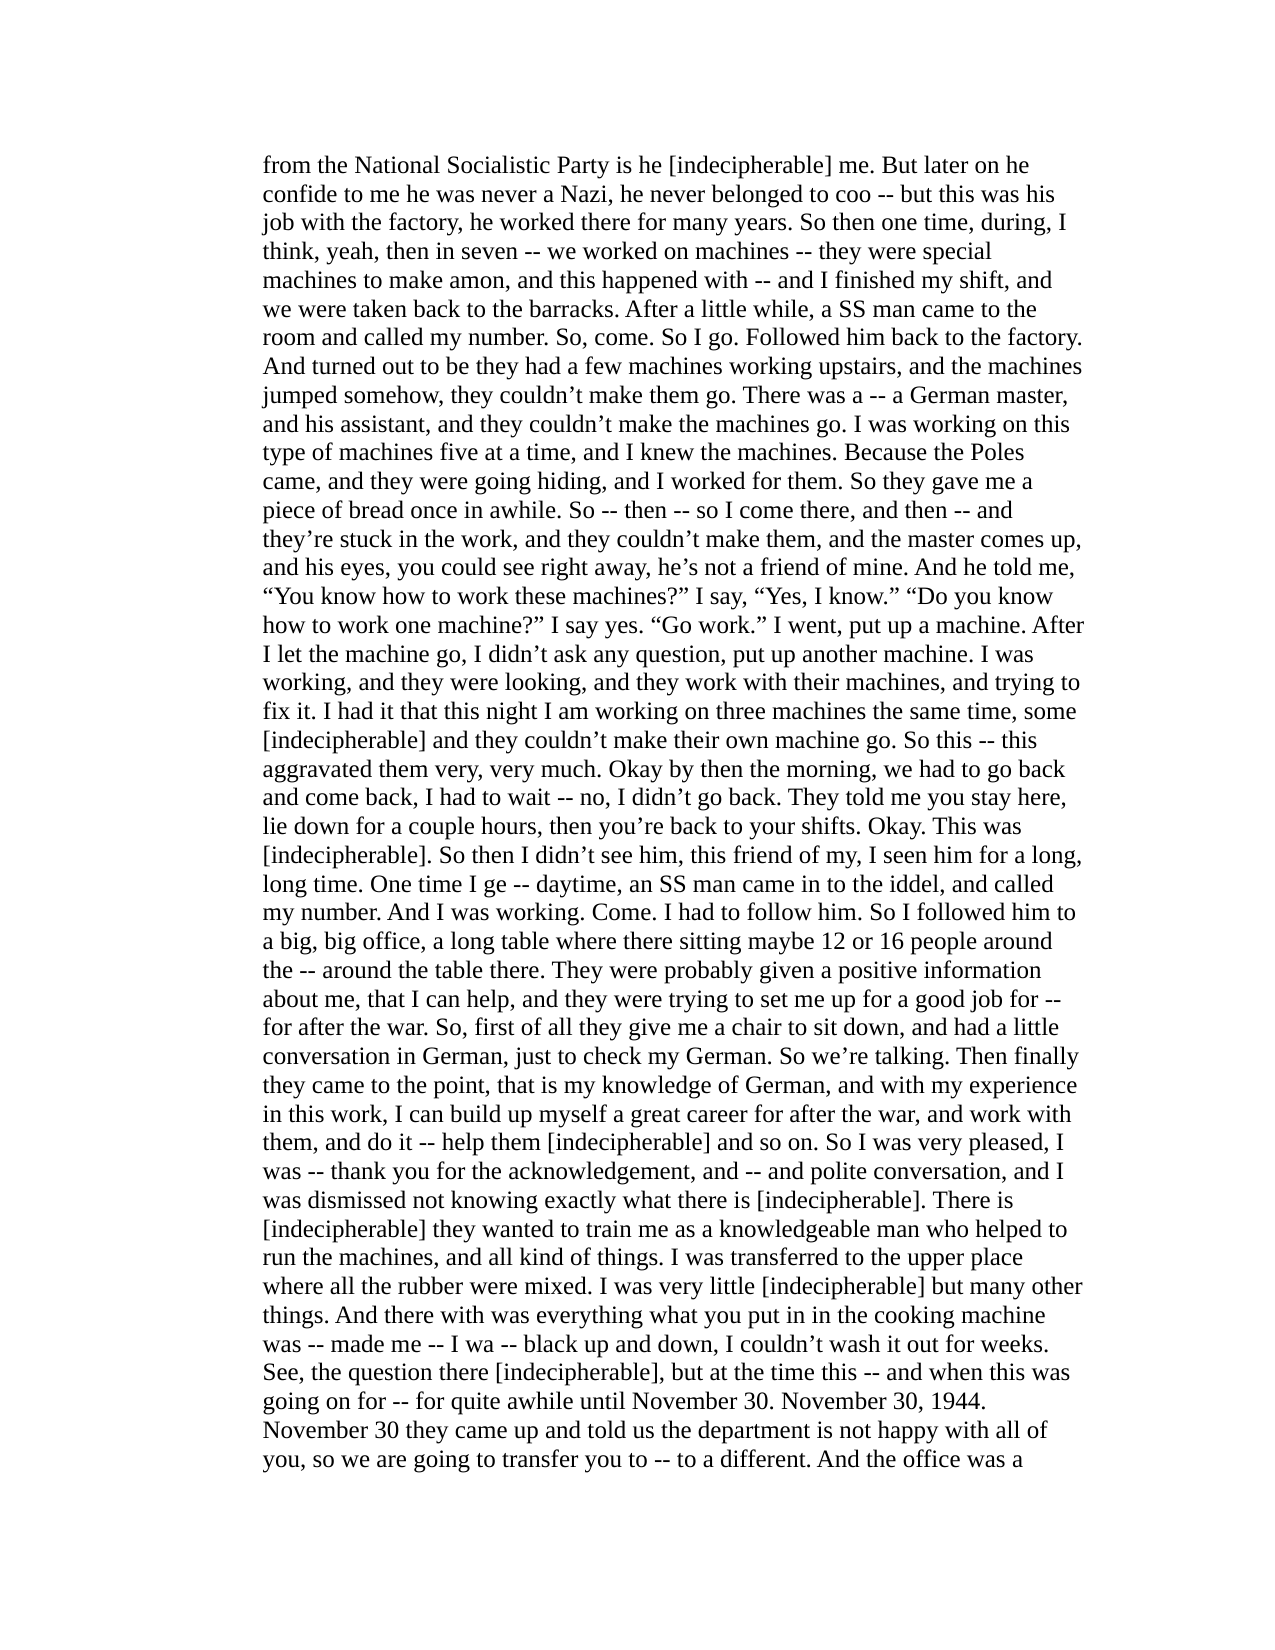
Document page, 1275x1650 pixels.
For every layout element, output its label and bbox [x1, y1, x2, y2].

text [262, 150, 1087, 1472]
